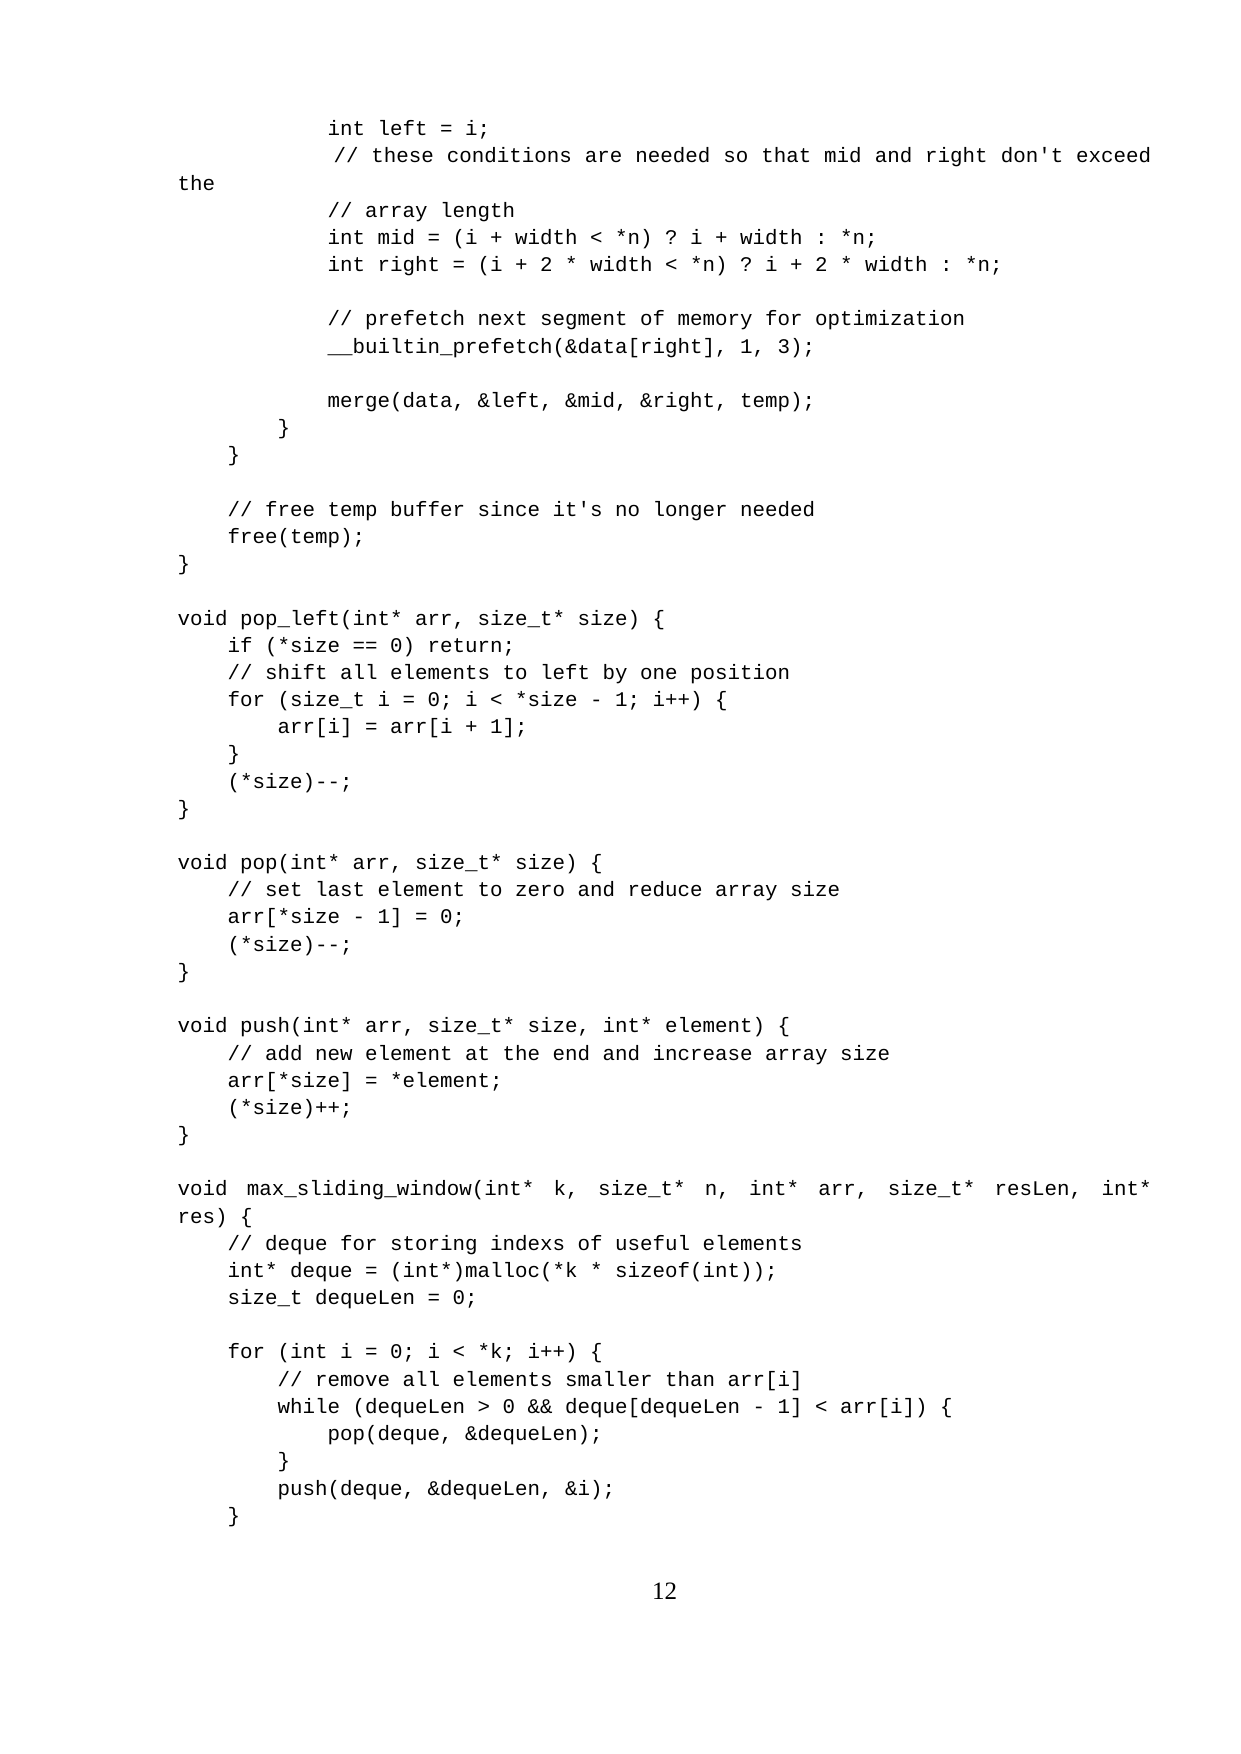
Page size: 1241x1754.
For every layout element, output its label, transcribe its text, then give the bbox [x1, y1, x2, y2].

text while (dequeLen > 0 && deque[dequeLen - 1] < arr[i]) { [177, 1396, 1152, 1419]
text if (*size == 0) return; [177, 635, 1152, 658]
text int left = i; [177, 118, 1152, 142]
text // prefetch next segment of memory for optimization [177, 308, 1152, 332]
text } [177, 798, 1152, 821]
text // array length [177, 200, 1152, 223]
text int right = (i + 2 * width < *n) ? i + 2 * width : *n; [177, 254, 1152, 278]
text // free temp buffer since it's no longer needed [177, 499, 1152, 522]
text } [177, 743, 1152, 767]
text // deque for storing indexs of useful elements [177, 1233, 1152, 1256]
text // set last element to zero and reduce array size [177, 879, 1152, 903]
text void max_sliding_window(int* k, size_t* n, int* arr, size_t* resLen, int* res) { [177, 1178, 1152, 1229]
text pop(deque, &dequeLen); [177, 1423, 1152, 1447]
text // add new element at the end and increase array size [177, 1042, 1152, 1066]
text } [177, 1505, 1152, 1528]
text // these conditions are needed so that mid and right don't exceed the [177, 145, 1152, 196]
text } [177, 1124, 1152, 1148]
text // remove all elements smaller than arr[i] [177, 1369, 1152, 1392]
text free(temp); [177, 526, 1152, 549]
text for (size_t i = 0; i < *size - 1; i++) { [177, 689, 1152, 713]
text size_t dequeLen = 0; [177, 1287, 1152, 1311]
text int mid = (i + width < *n) ? i + width : *n; [177, 227, 1152, 251]
text } [177, 961, 1152, 984]
text push(deque, &dequeLen, &i); [177, 1477, 1152, 1501]
text __builtin_prefetch(&data[right], 1, 3); [177, 336, 1152, 359]
text arr[*size] = *element; [177, 1070, 1152, 1093]
text void push(int* arr, size_t* size, int* element) { [177, 1015, 1152, 1039]
text (*size)--; [177, 771, 1152, 794]
text for (int i = 0; i < *k; i++) { [177, 1342, 1152, 1365]
text } [177, 1450, 1152, 1474]
text void pop_left(int* arr, size_t* size) { [177, 607, 1152, 631]
text void pop(int* arr, size_t* size) { [177, 852, 1152, 876]
text } [177, 444, 1152, 468]
text // shift all elements to left by one position [177, 662, 1152, 686]
text (*size)++; [177, 1097, 1152, 1121]
text arr[i] = arr[i + 1]; [177, 716, 1152, 740]
text arr[*size - 1] = 0; [177, 907, 1152, 930]
text } [177, 417, 1152, 441]
text } [177, 553, 1152, 577]
text (*size)--; [177, 934, 1152, 957]
text merge(data, &left, &mid, &right, temp); [177, 390, 1152, 414]
text int* deque = (int*)malloc(*k * sizeof(int)); [177, 1260, 1152, 1284]
